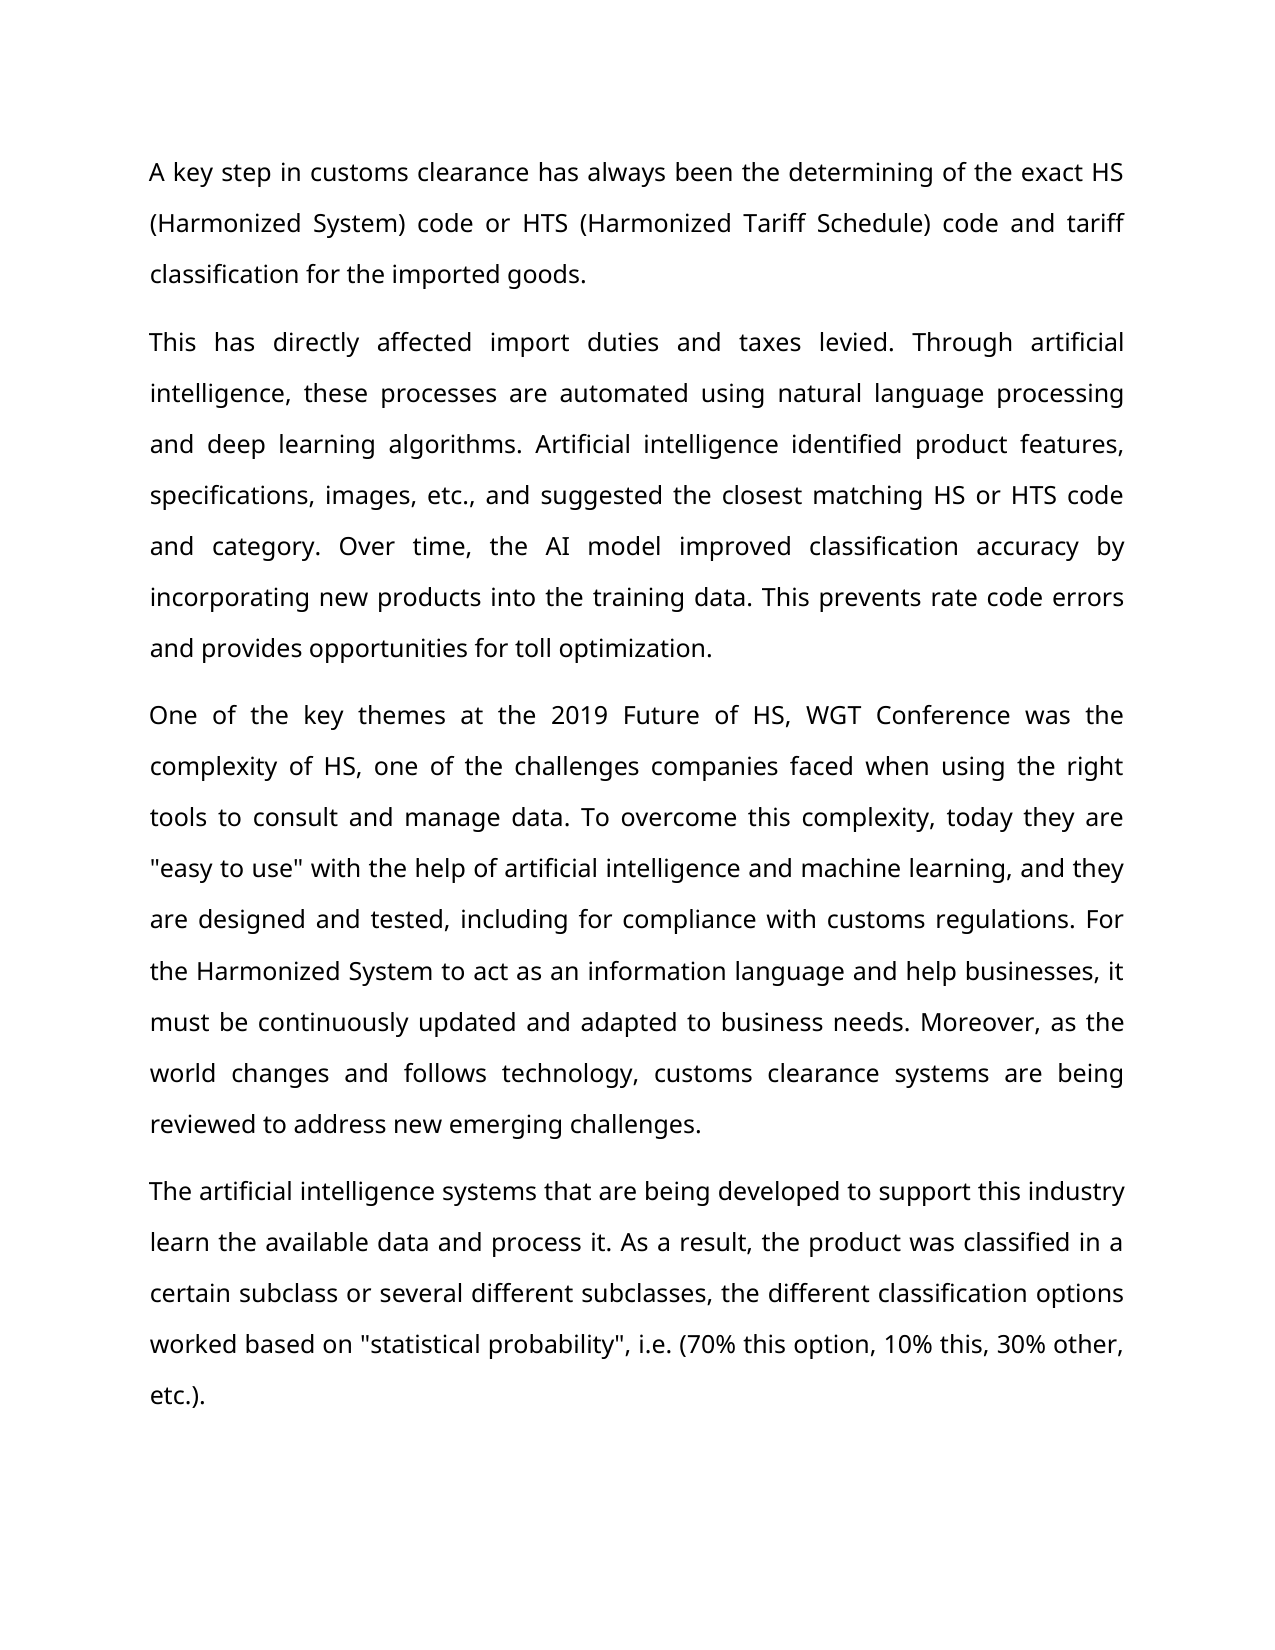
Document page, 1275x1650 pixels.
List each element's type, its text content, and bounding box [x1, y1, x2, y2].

text One of the key themes at the 2019 Future of HS, WGT Conference was the complexity of HS, one of the challenges companies faced when using the right tools to consult and manage data. To overcome this complexity, today they are "easy to use" with the help of artificial intelligence and machine learning, and they are designed and tested, including for compliance with customs regulations. For the Harmonized System to act as an information language and help businesses, it must be continuously updated and adapted to business needs. Moreover, as the world changes and follows technology, customs clearance systems are being reviewed to address new emerging challenges. [148, 698, 1126, 1140]
text A key step in customs clearance has always been the determining of the exact HS (Harmonized System) code or HTS (Harmonized Tariff Schedule) code and tariff classification for the imported goods. [148, 155, 1126, 291]
text The artificial intelligence systems that are being developed to support this industry learn the available data and process it. As a result, the product was classified in a certain subclass or several different subclasses, the different classification options worked based on "statistical probability", i.e. (70% this option, 10% this, 30% other, etc.). [148, 1174, 1126, 1412]
text This has directly affected import duties and taxes levied. Through artificial intelligence, these processes are automated using natural language processing and deep learning algorithms. Artificial intelligence identified product features, specifications, images, etc., and suggested the closest matching HS or HTS code and category. Over time, the AI model improved classification accuracy by incorporating new products into the training data. This prevents rate code errors and provides opportunities for toll optimization. [148, 324, 1126, 665]
